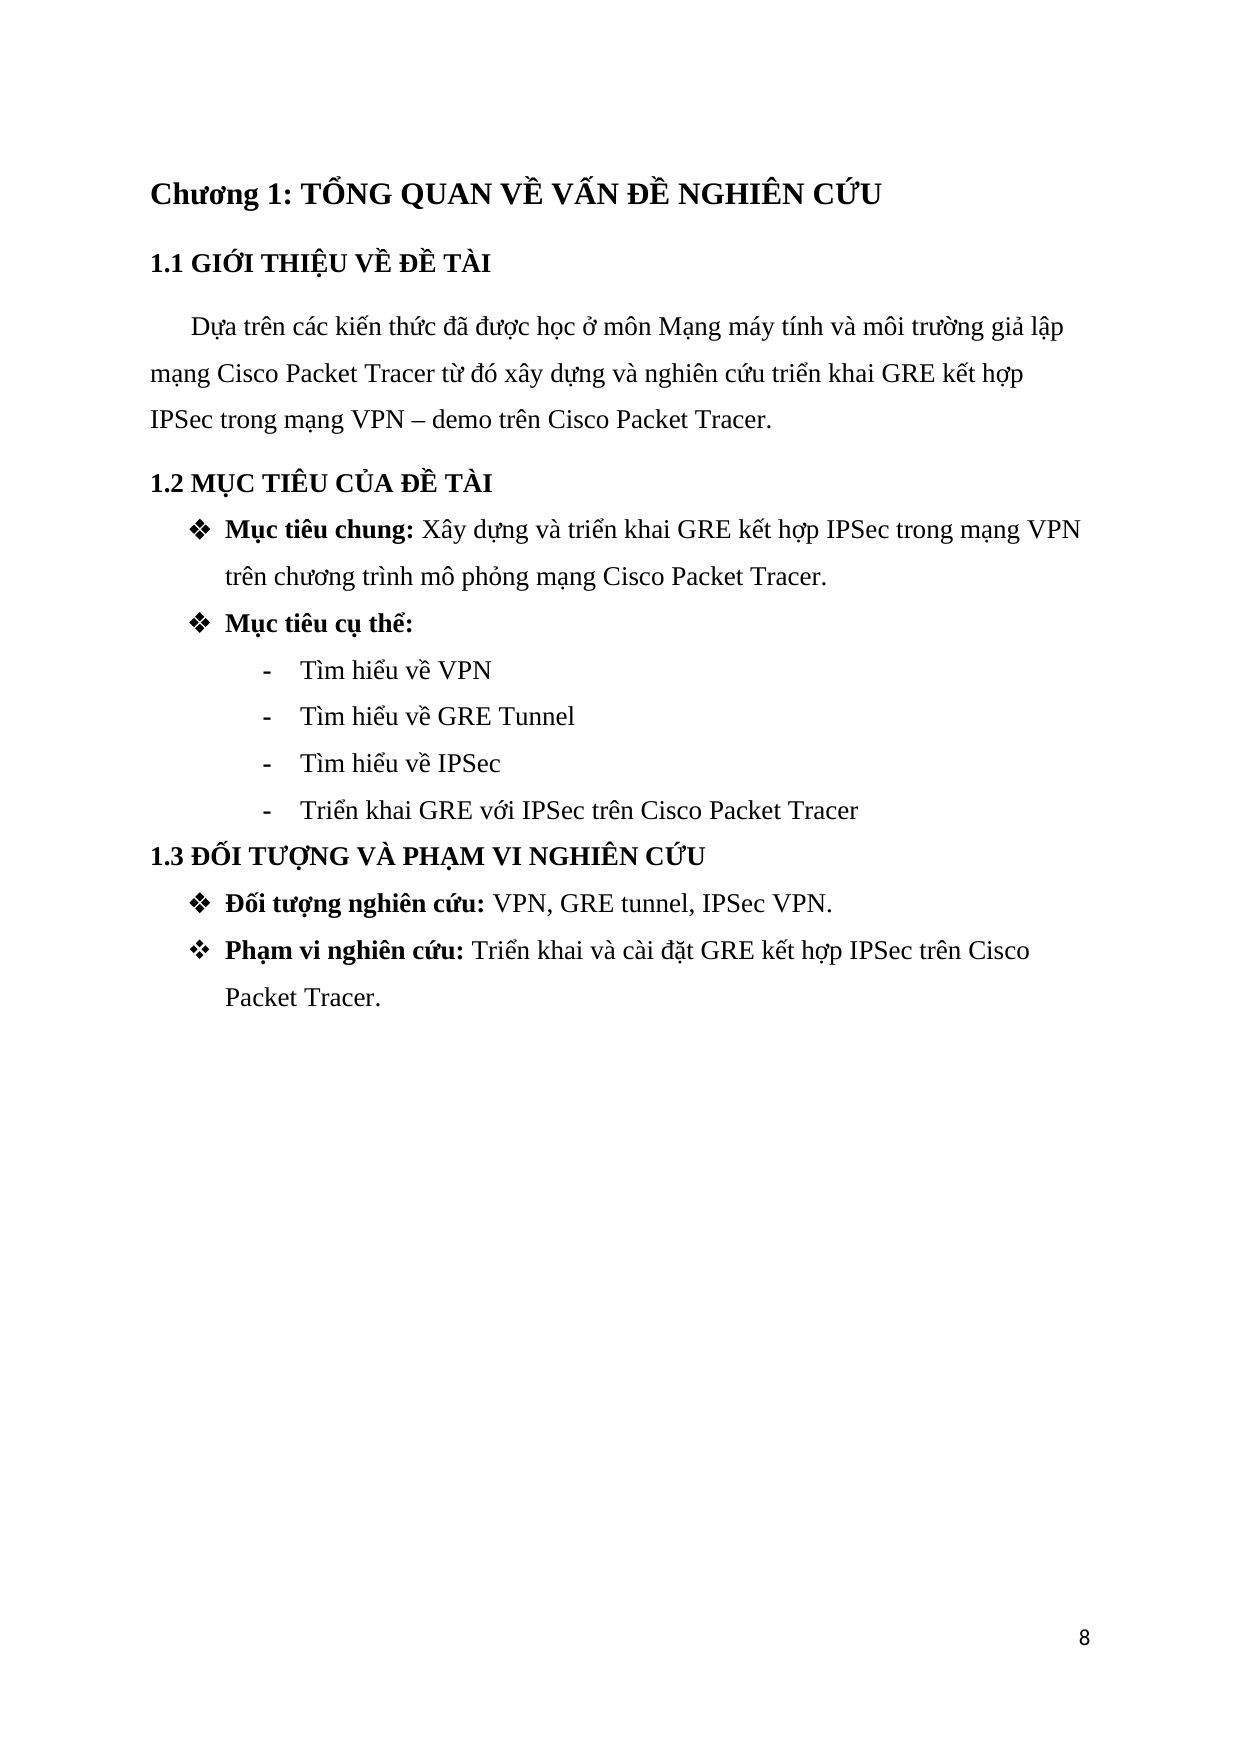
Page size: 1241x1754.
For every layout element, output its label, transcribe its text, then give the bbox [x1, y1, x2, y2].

list Tìm hiểu về VPN [262, 654, 1090, 685]
list GIỚI THIỆU VỀ ĐỀ TÀI [150, 247, 1090, 278]
list ĐỐI TƯỢNG VÀ PHẠM VI NGHIÊN CỨU [150, 841, 1090, 872]
list Mục tiêu cụ thể: [187, 607, 1090, 638]
list Mục tiêu chung: Xây dựng và triển khai GRE kết hợp IPSec trong mạng VPN trên chương trình mô phỏng mạng Cisco Packet Tracer. [187, 513, 1090, 591]
list MỤC TIÊU CỦA ĐỀ TÀI [150, 467, 1090, 498]
list Phạm vi nghiên cứu: Triển khai và cài đặt GRE kết hợp IPSec trên Cisco Packet Tracer. [187, 934, 1090, 1012]
subtitle Chương 1: TỔNG QUAN VỀ VẤN ĐỀ NGHIÊN CỨU [150, 175, 1090, 211]
list Triển khai GRE với IPSec trên Cisco Packet Tracer [262, 794, 1090, 825]
text Dựa trên các kiến thức đã được học ở môn Mạng máy tính và môi trường giả lập mạng Cisco Packet Tracer từ đó xây dựng và nghiên cứu triển khai GRE kết hợp IPSec trong mạng VPN – demo trên Cisco Packet Tracer. [150, 310, 1090, 435]
list Đối tượng nghiên cứu: VPN, GRE tunnel, IPSec VPN. [187, 887, 1090, 918]
list Tìm hiểu về IPSec [262, 747, 1090, 778]
list Tìm hiểu về GRE Tunnel [262, 701, 1090, 732]
